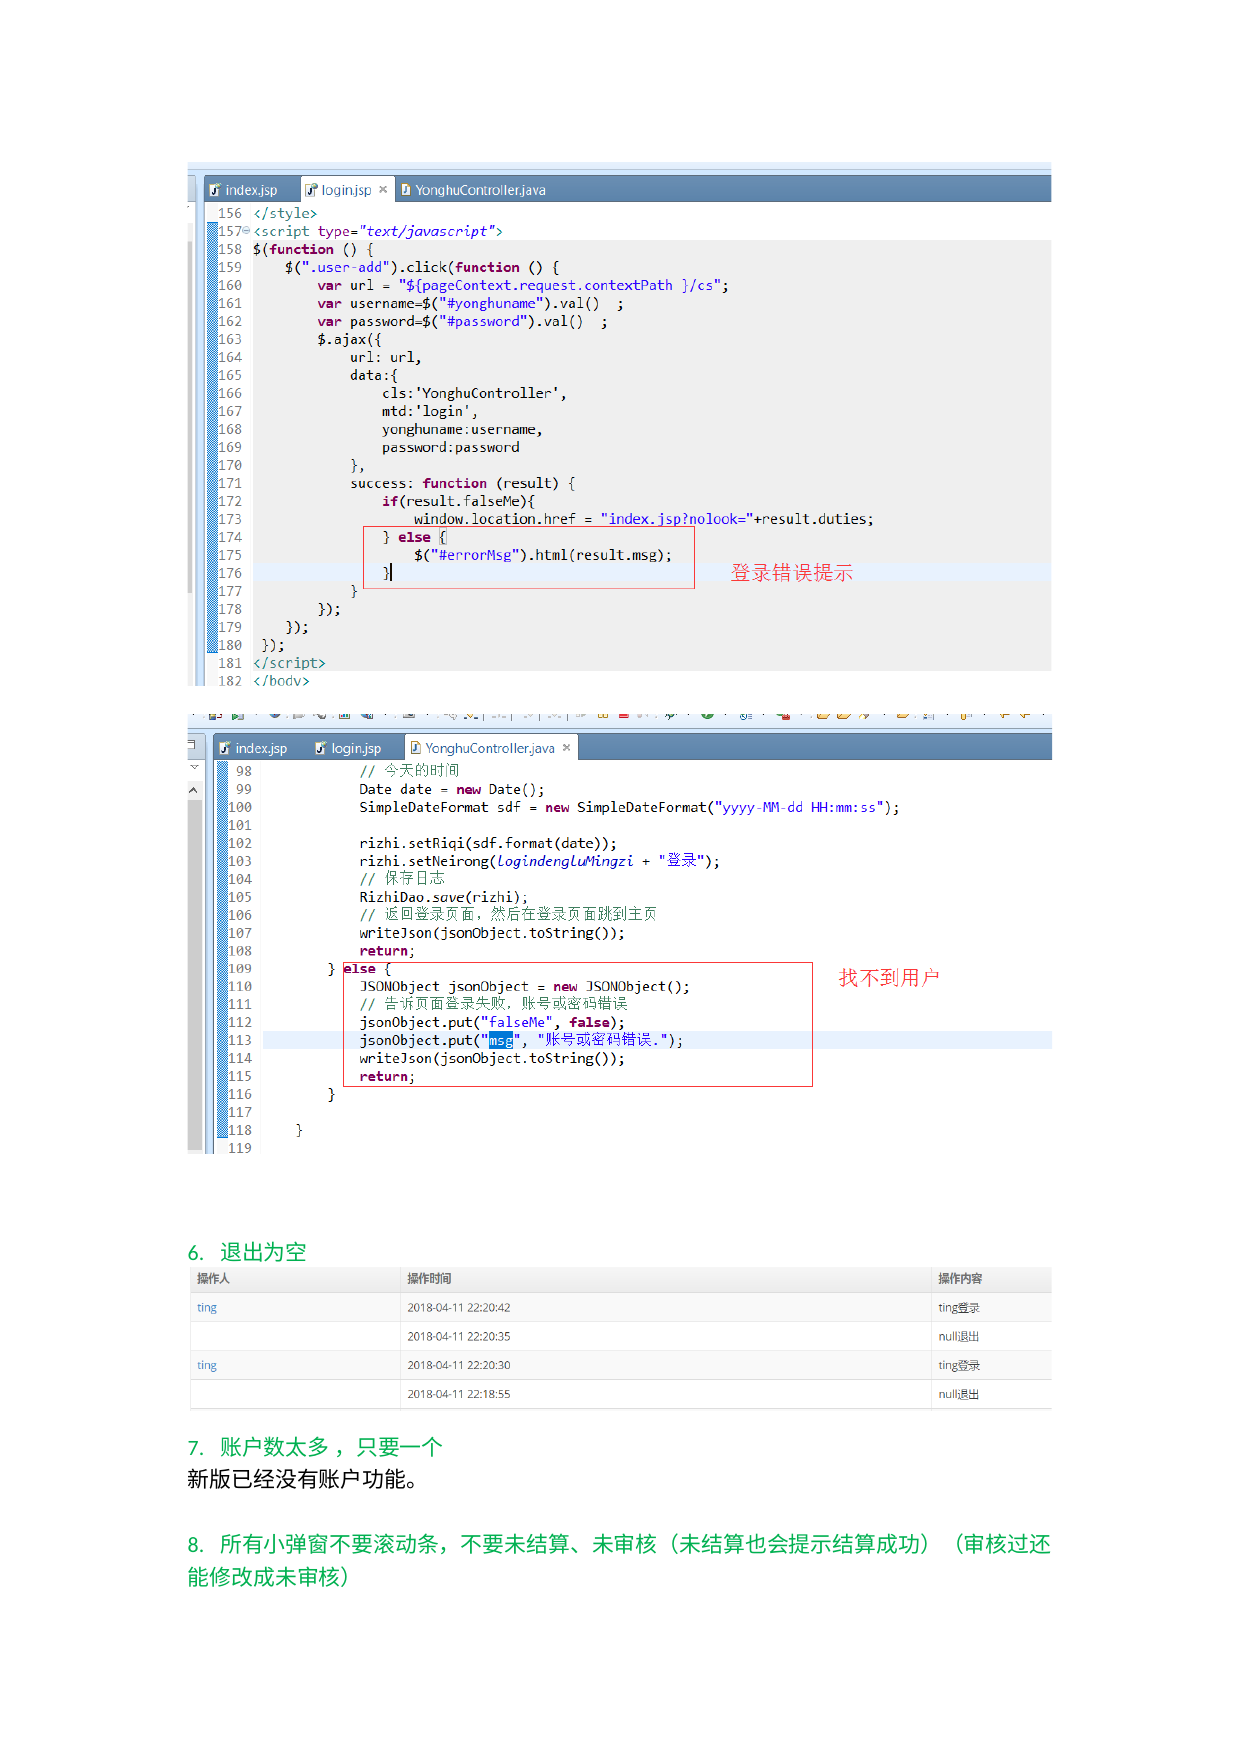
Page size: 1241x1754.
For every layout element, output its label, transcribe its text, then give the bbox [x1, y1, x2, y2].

list 退出为空 [187, 1234, 1053, 1267]
list 新版已经没有账户功能。 [187, 1462, 1053, 1494]
picture [187, 714, 1053, 1154]
picture [187, 162, 1052, 686]
list 所有小弹窗不要滚动条，不要未结算、未审核（未结算也会提示结算成功）（审核过还能修改成未审核） [187, 1527, 1053, 1592]
picture [187, 1267, 1052, 1411]
list 账户数太多 ，只要一个 [187, 1429, 1053, 1462]
